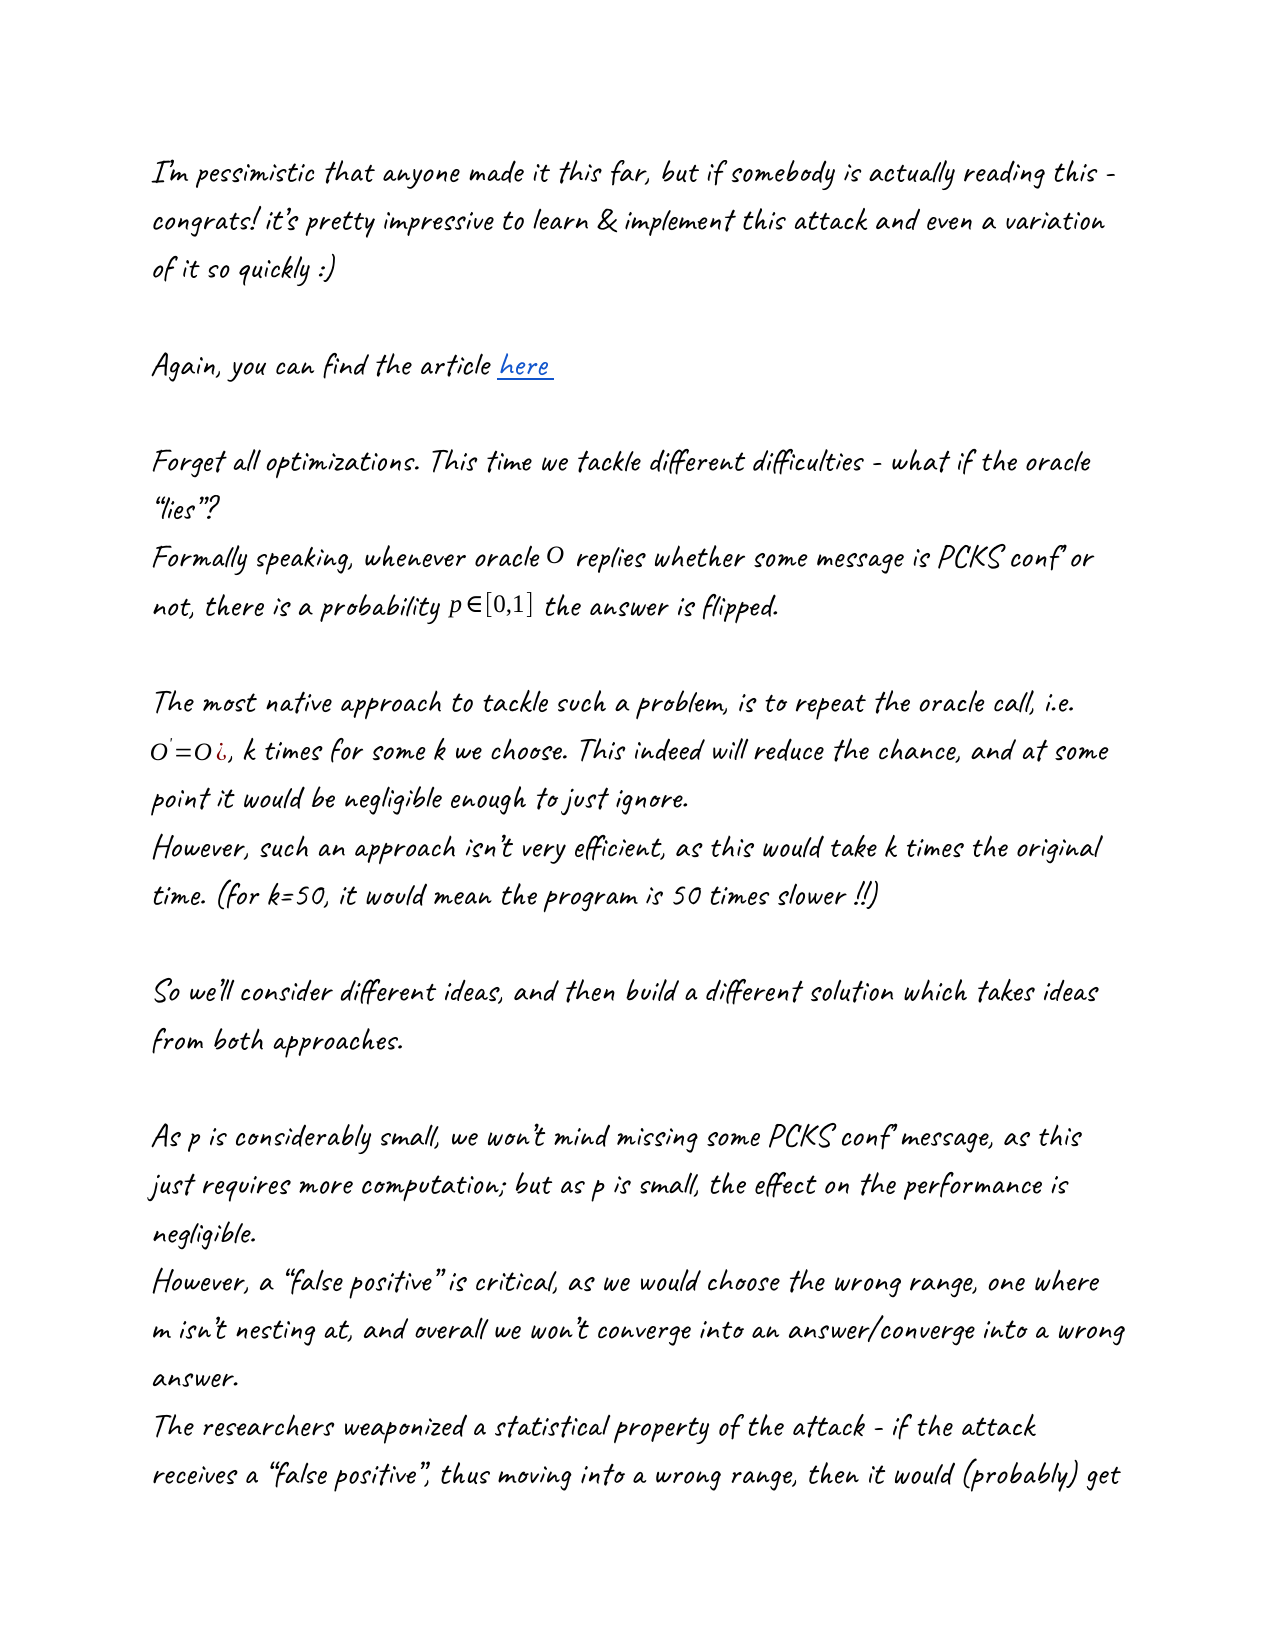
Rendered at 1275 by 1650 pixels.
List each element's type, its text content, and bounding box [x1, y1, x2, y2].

text Forget all optimizations. This time we tackle different difficulties - what if the oracle “lies”? [150, 439, 1125, 529]
text The most native approach to tackle such a problem, is to repeat the oracle call, i.e. , k times for some k we choose. This indeed will reduce the chance, and at some point it would be negligible enough to just ignore. [150, 681, 1125, 819]
text Again, you can find the article here [150, 343, 1125, 385]
text As p is considerably small, we won’t mind missing some PCKS conf’ message, as this just requires more computation; but as p is small, the effect on the performance is negligible. [150, 1114, 1125, 1253]
text Formally speaking, whenever oracle replies whether some message is PCKS conf’ or not, there is a probability the answer is flipped. [150, 536, 1125, 626]
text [150, 1404, 1125, 1494]
text However, such an approach isn’t very efficient, as this would take k times the original time. (for k=50, it would mean the program is 50 times slower !!) [150, 825, 1125, 915]
text However, a “false positive” is critical, as we would choose the wrong range, one where m isn’t nesting at, and overall we won’t converge into an answer/converge into a wrong answer. [150, 1259, 1125, 1398]
text So we’ll consider different ideas, and then build a different solution which takes ideas from both approaches. [150, 970, 1125, 1060]
text I’m pessimistic that anyone made it this far, but if somebody is actually reading this - congrats! it’s pretty impressive to learn & implement this attack and even a variation of it so quickly :) [150, 150, 1125, 288]
